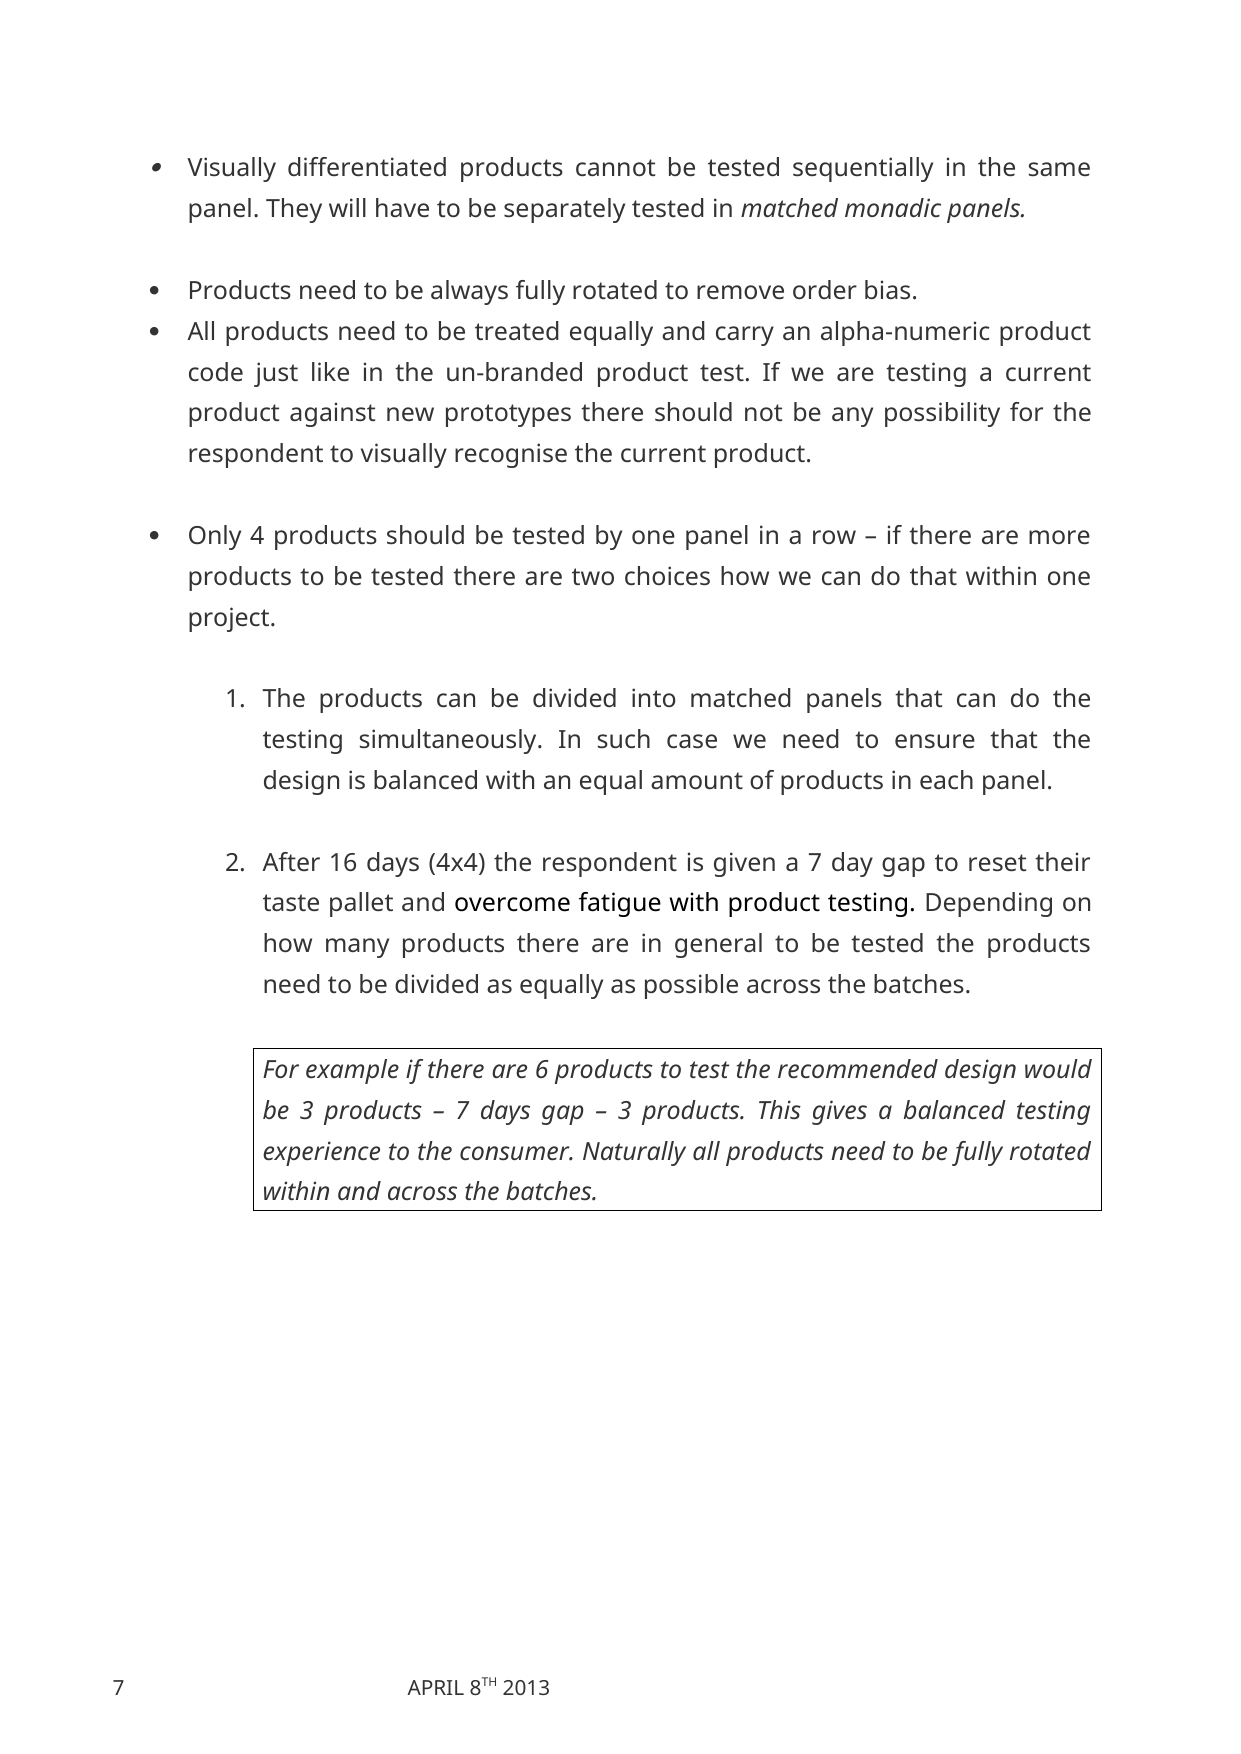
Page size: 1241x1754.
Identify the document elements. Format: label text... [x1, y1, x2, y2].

list Visually differentiated products cannot be tested sequentially in the same panel. They will have to be separately tested in matched monadic panels. [150, 150, 1092, 225]
list The products can be divided into matched panels that can do the testing simultaneously. In such case we need to ensure that the design is balanced with an equal amount of products in each panel. [225, 681, 1092, 797]
text For example if there are 6 products to test the recommended design would be 3 products – 7 days gap – 3 products. This gives a balanced testing experience to the consumer. Naturally all products need to be fully rotated within and across the batches. [254, 1049, 1101, 1210]
list All products need to be treated equally and carry an alpha-numeric product code just like in the un-branded product test. If we are testing a current product against new prototypes there should not be any possibility for the respondent to visually recognise the current product. [150, 313, 1092, 470]
list Products need to be always fully rotated to remove order bias. [150, 272, 1092, 307]
list Only 4 products should be tested by one panel in a row – if there are more products to be tested there are two choices how we can do that within one project. [150, 517, 1092, 633]
list After 16 days (4x4) the respondent is given a 7 day gap to reset their taste pallet and overcome fatigue with product testing. Depending on how many products there are in general to be tested the products need to be divided as equally as possible across the batches. [225, 844, 1092, 1001]
